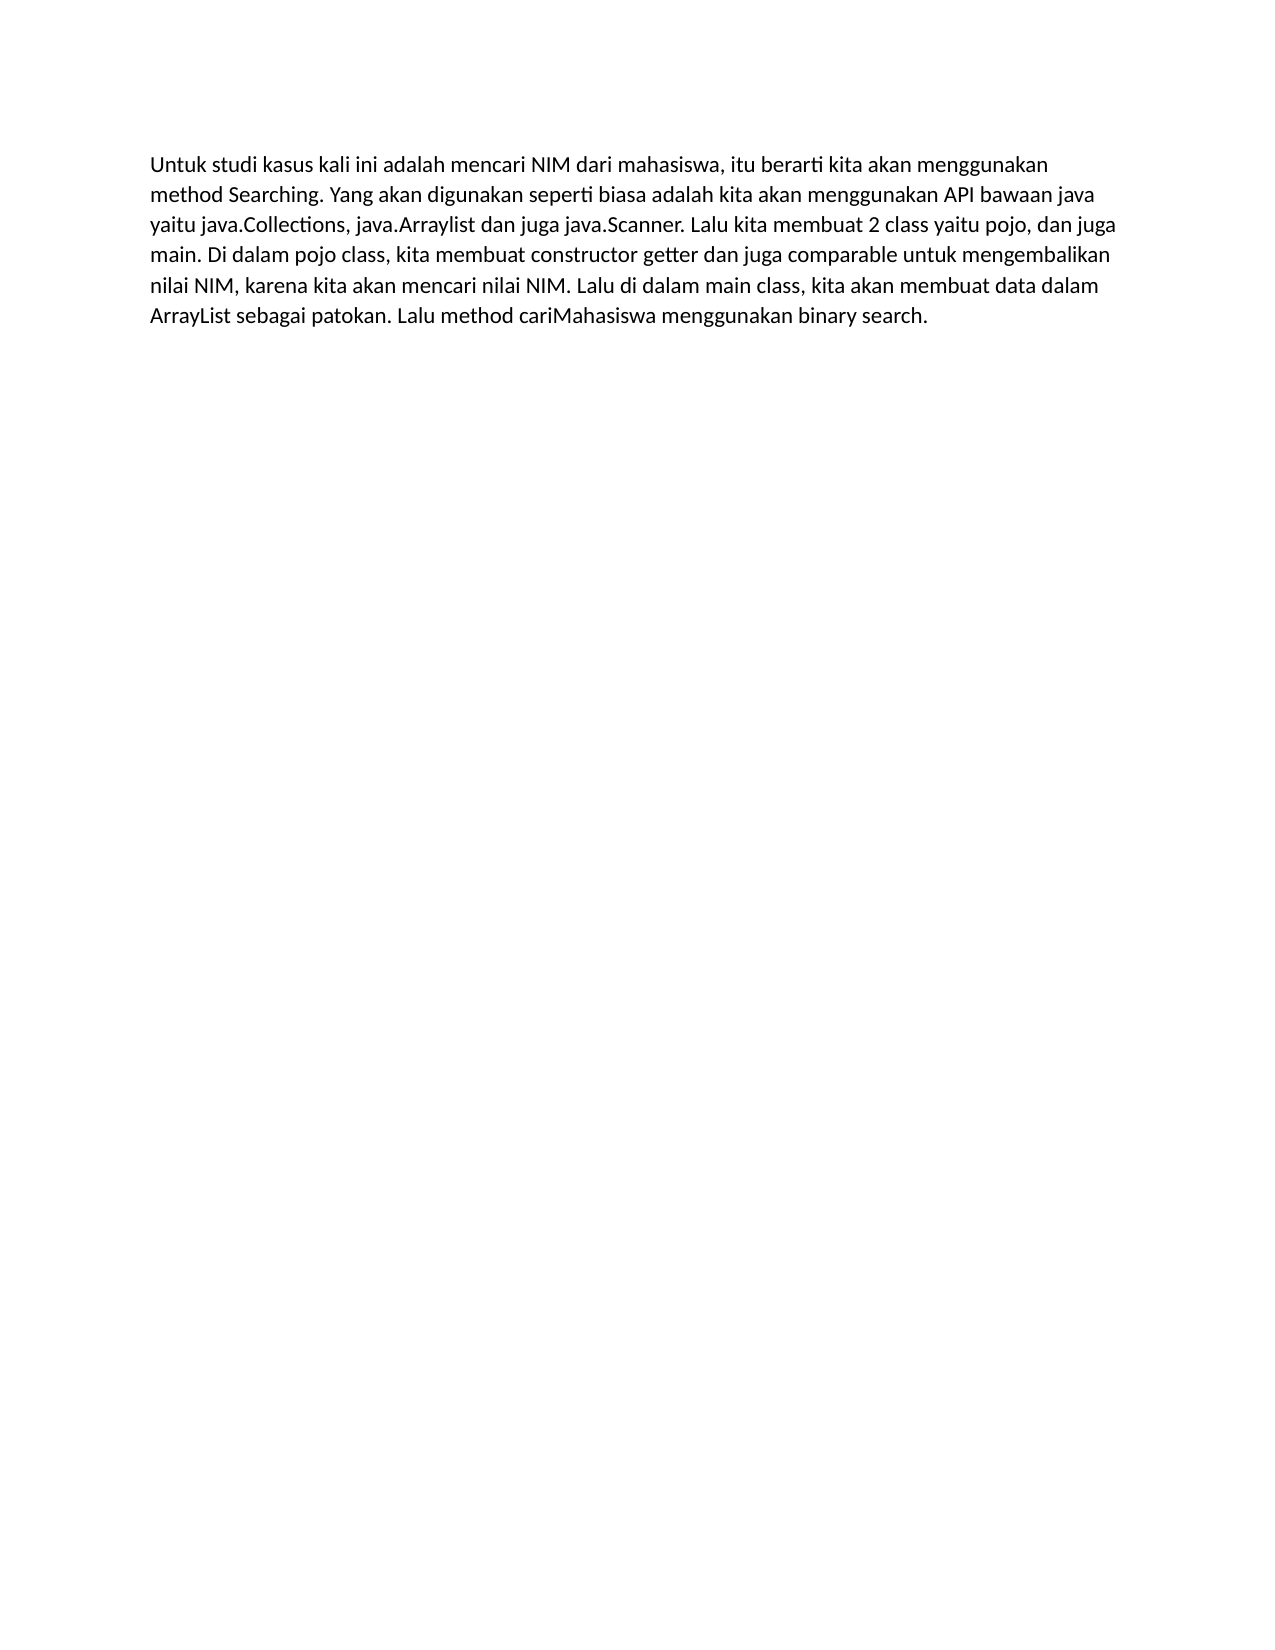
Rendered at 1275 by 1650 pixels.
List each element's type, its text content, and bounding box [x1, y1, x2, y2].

text Untuk studi kasus kali ini adalah mencari NIM dari mahasiswa, itu berarti kita akan menggunakan method Searching. Yang akan digunakan seperti biasa adalah kita akan menggunakan API bawaan java yaitu java.Collections, java.Arraylist dan juga java.Scanner. Lalu kita membuat 2 class yaitu pojo, dan juga main. Di dalam pojo class, kita membuat constructor getter dan juga comparable untuk mengembalikan nilai NIM, karena kita akan mencari nilai NIM. Lalu di dalam main class, kita akan membuat data dalam ArrayList sebagai patokan. Lalu method cariMahasiswa menggunakan binary search. [150, 150, 1125, 329]
